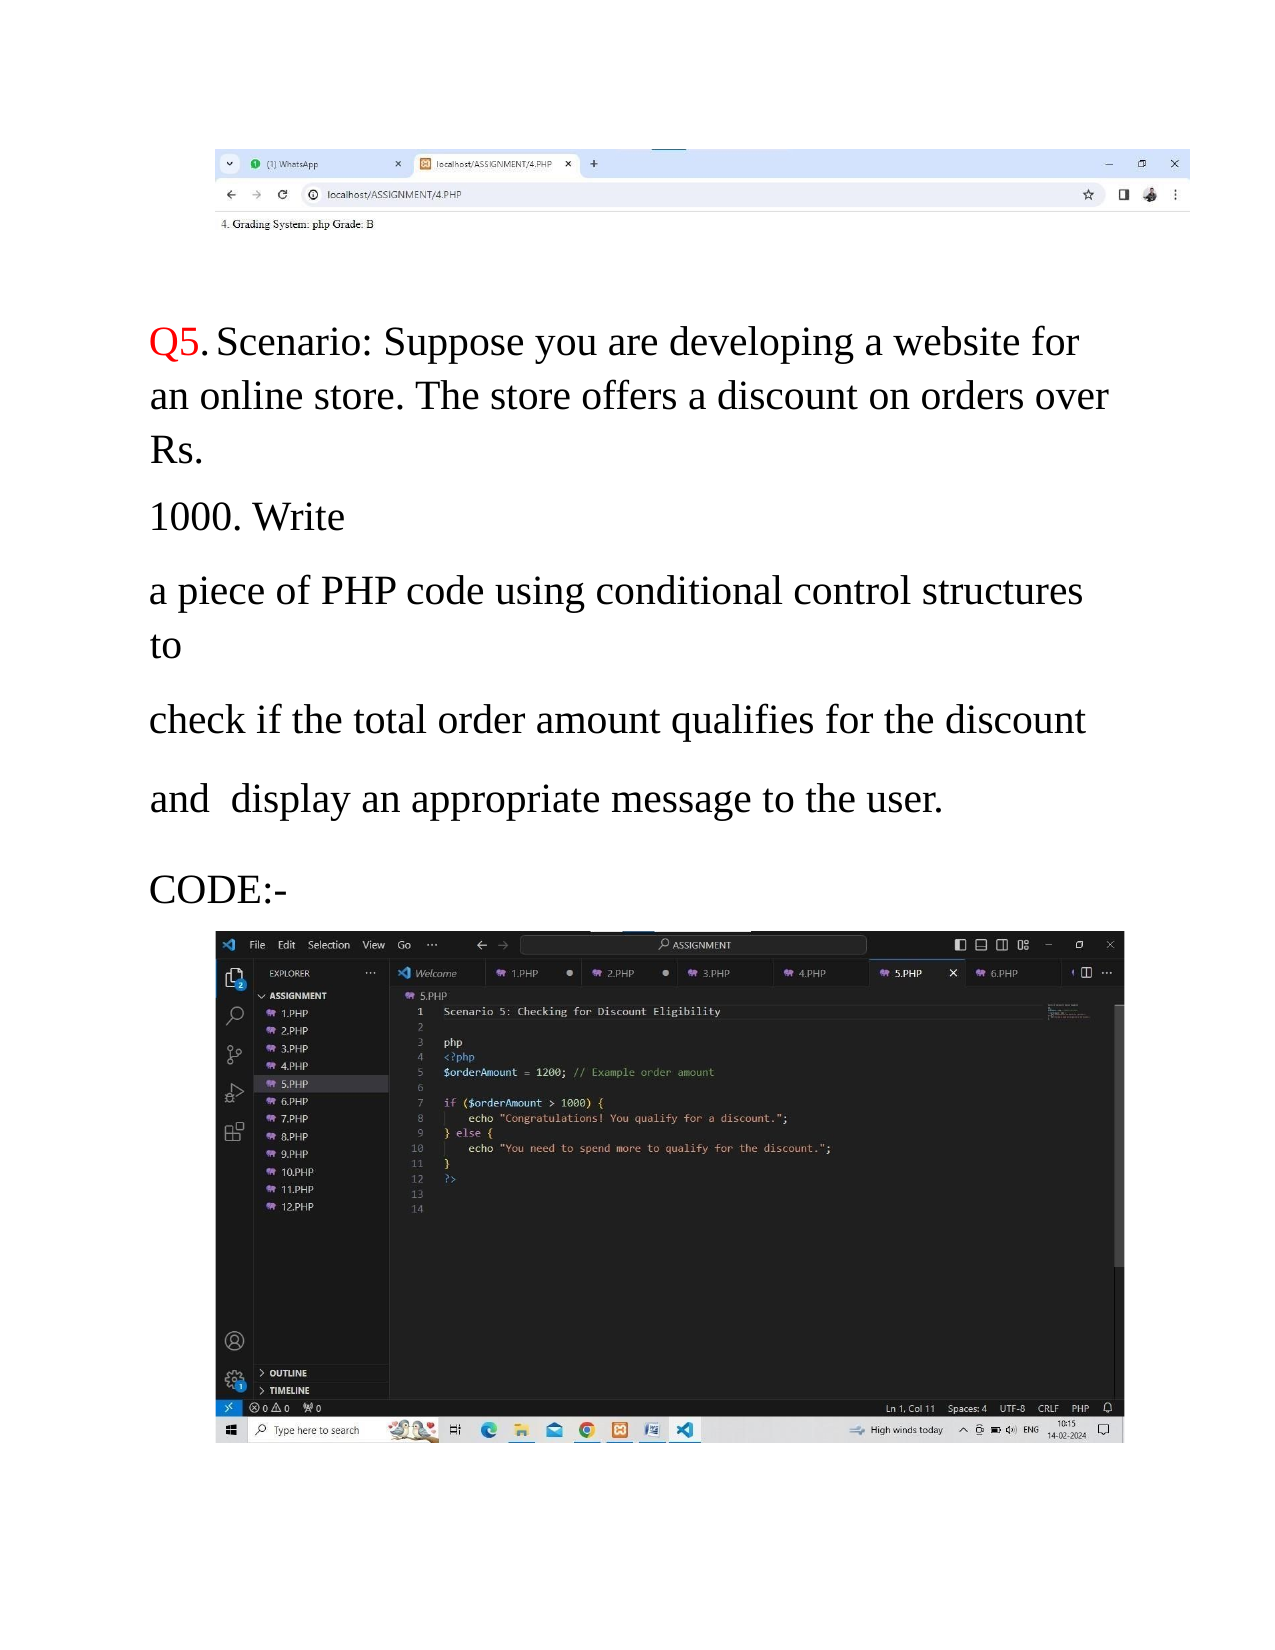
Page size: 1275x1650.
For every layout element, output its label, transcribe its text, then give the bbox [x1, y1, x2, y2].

picture [215, 931, 1125, 1443]
text check if the total order amount qualifies for the discount and display an appropriate message to the user. [148, 694, 1126, 821]
text 1000. Write [148, 491, 1126, 539]
text a piece of PHP code using conditional control structures to [148, 566, 1126, 667]
text CODE:- [148, 865, 1126, 913]
text Q5. Scenario: Suppose you are developing a website for an online store. The store offers a discount on orders over Rs. [148, 316, 1126, 472]
picture [215, 149, 1190, 313]
